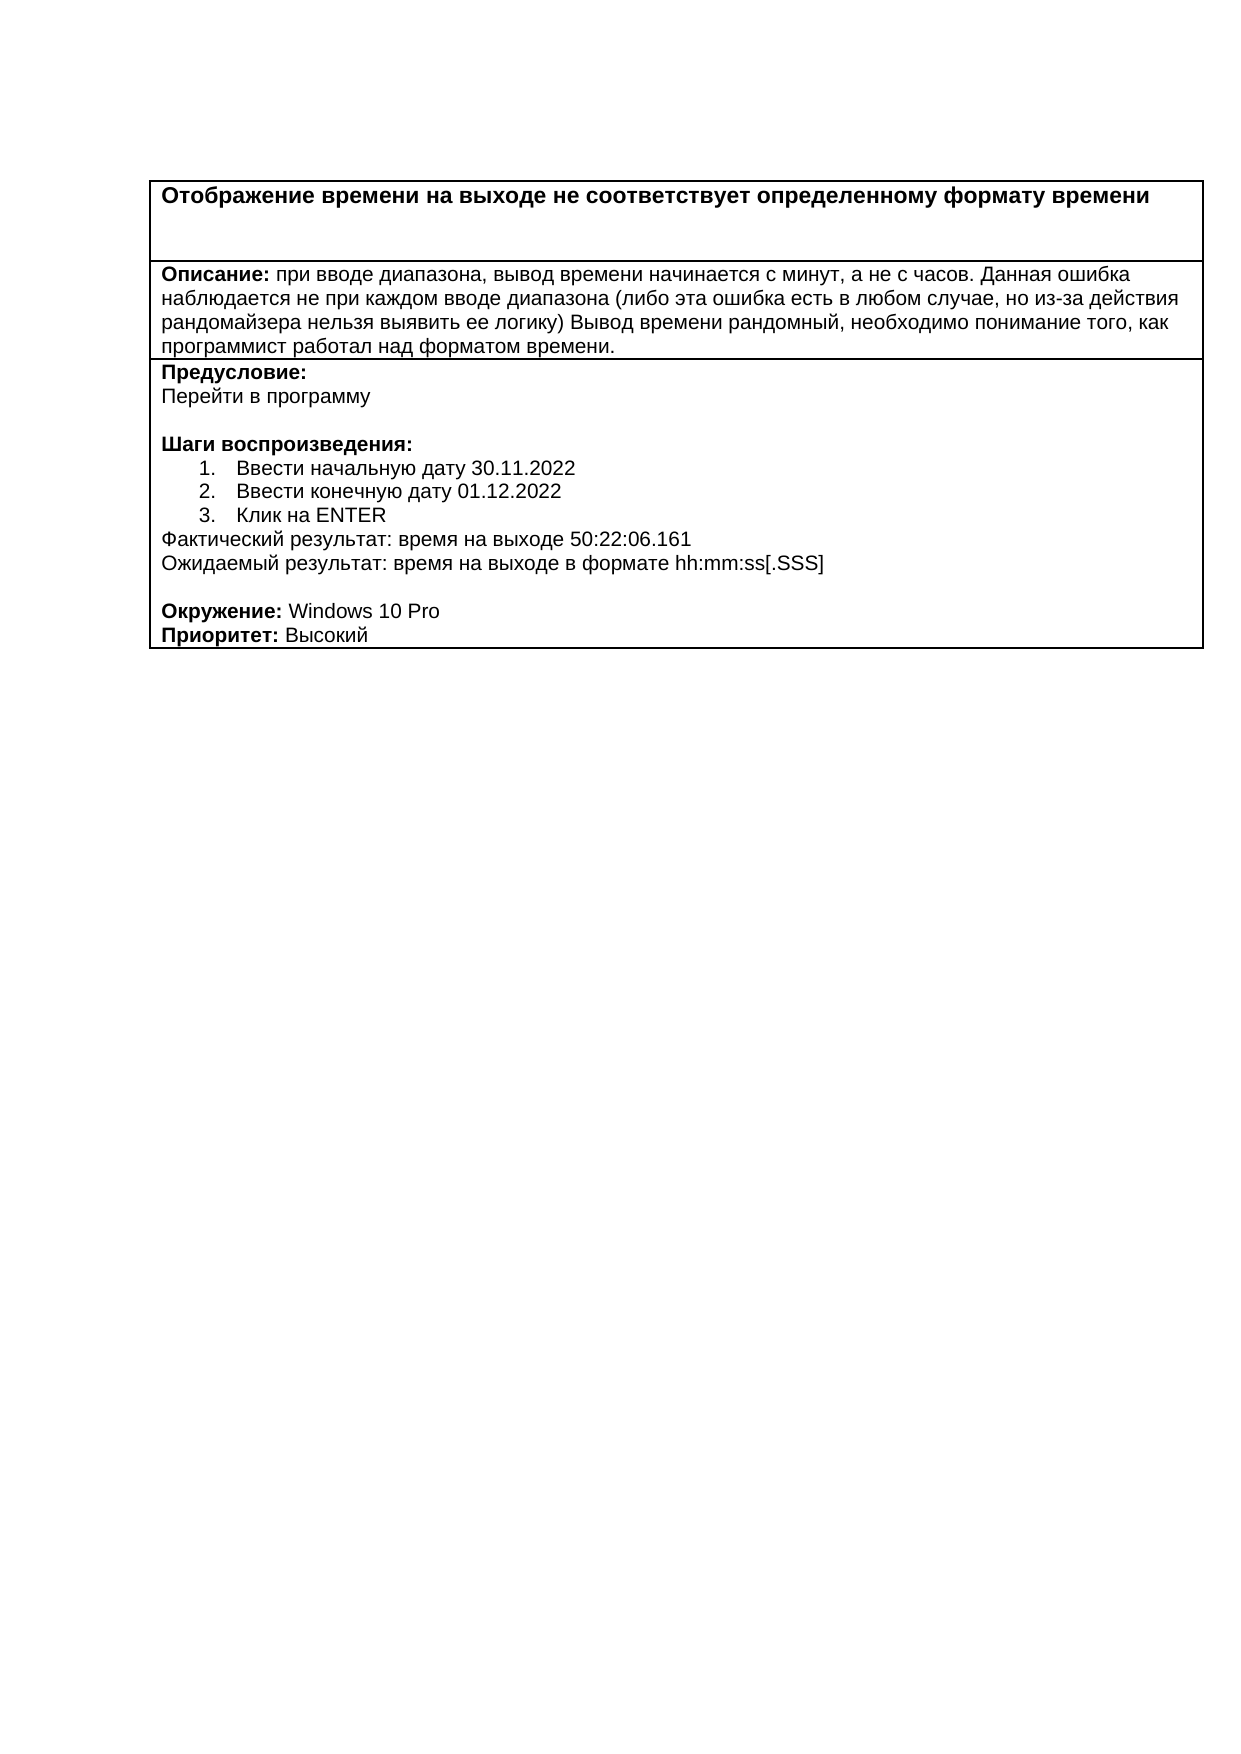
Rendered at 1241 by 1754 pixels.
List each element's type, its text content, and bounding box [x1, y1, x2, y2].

table_header Отображение времени на выходе не соответствует определенному формату времени [151, 182, 1202, 259]
table_cell Предусловие: Перейти в программу Шаги воспроизведения: Ввести начальную дату 30.11.2022 Ввести конечную дату 01.12.2022 Клик на ENTER Фактический результат: время на выходе 50:22:06.161 Ожидаемый результат: время на выходе в формате hh:mm:ss[.SSS] Окружение: Windows 10 Pro Приоритет: Высокий [151, 360, 1202, 647]
table_cell Описание: при вводе диапазона, вывод времени начинается с минут, а не с часов. Данная ошибка наблюдается не при каждом вводе диапазона (либо эта ошибка есть в любом случае, но из-за действия рандомайзера нельзя выявить ее логику) Вывод времени рандомный, необходимо понимание того, как программист работал над форматом времени. [151, 262, 1202, 357]
